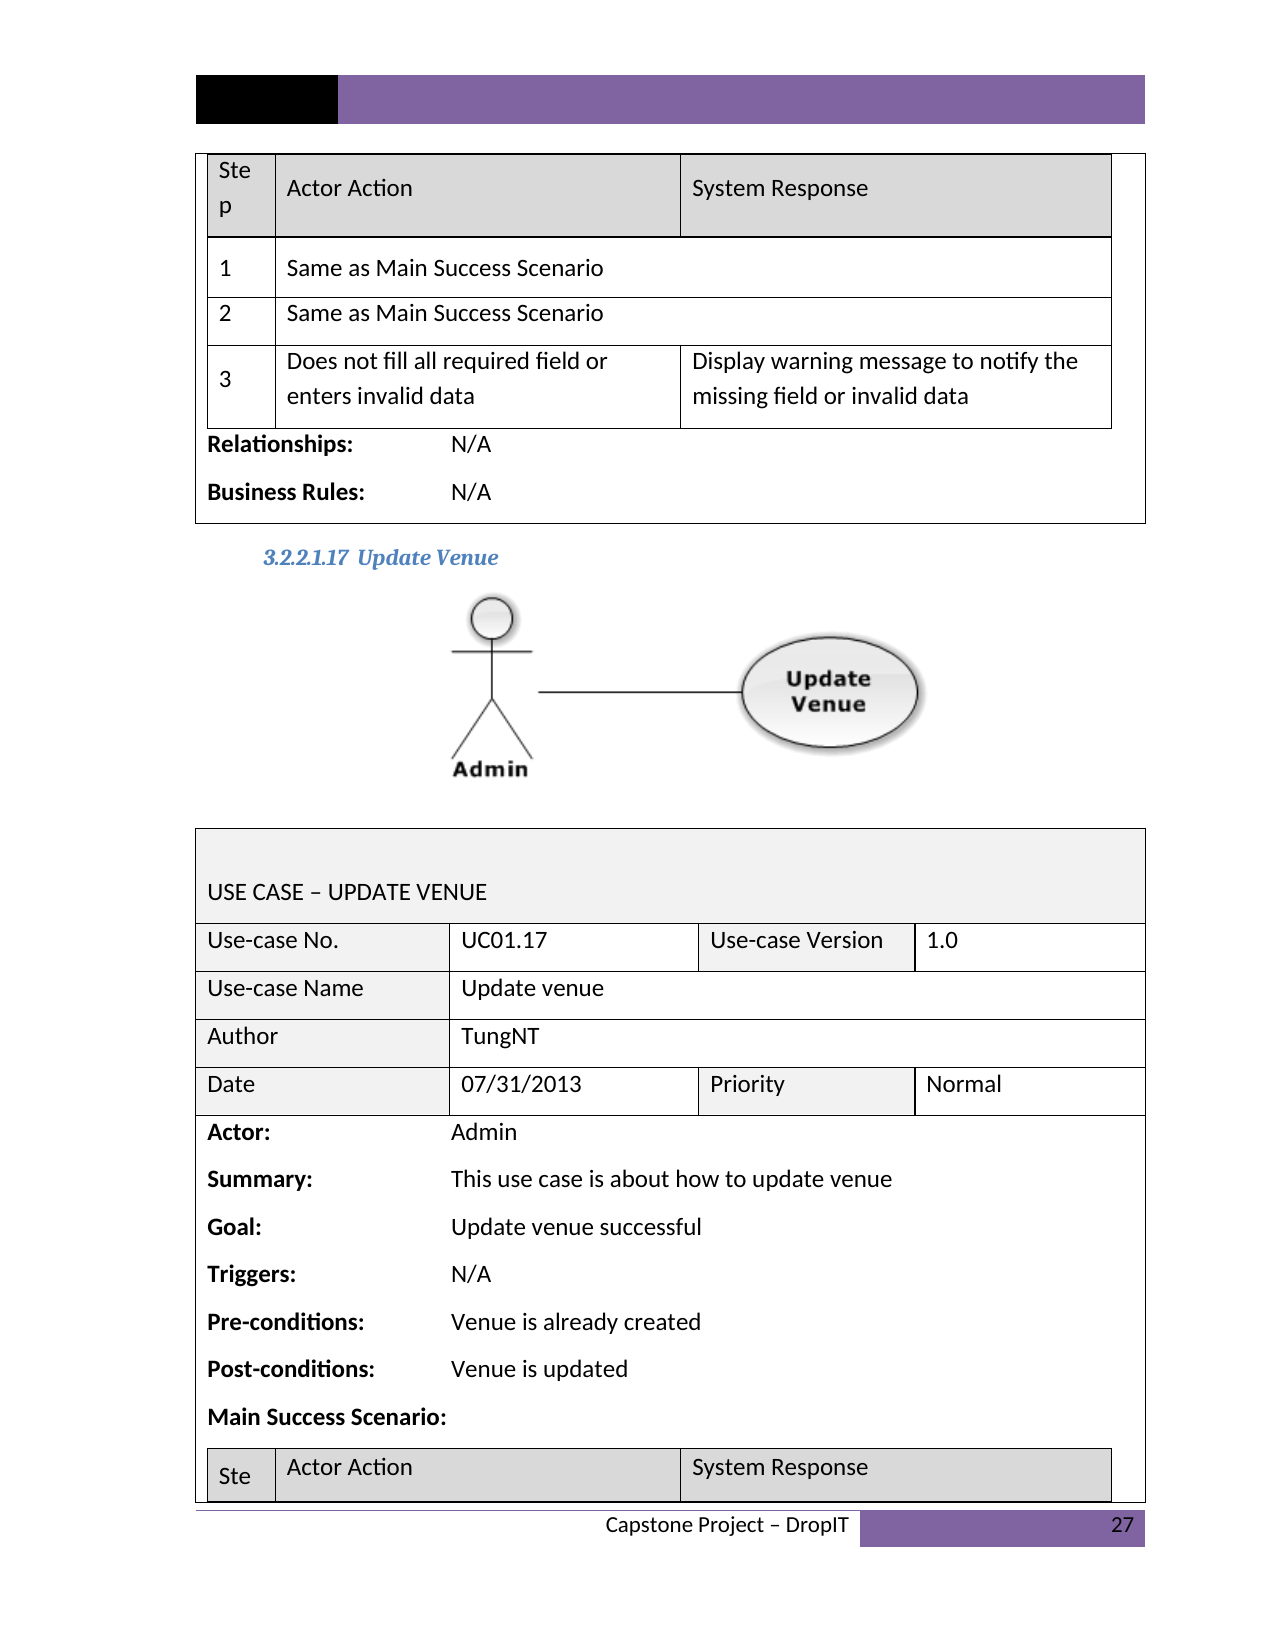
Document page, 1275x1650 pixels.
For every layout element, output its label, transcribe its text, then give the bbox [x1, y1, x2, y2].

table_cell UC01.17 [450, 924, 698, 971]
table_cell Author [196, 1020, 449, 1067]
table_cell Date [196, 1068, 449, 1114]
subtitle Update Venue [263, 545, 1156, 571]
table_cell Priority [699, 1068, 914, 1114]
table_cell Update venue [450, 972, 1145, 1019]
table_cell Use-case Name [196, 972, 449, 1019]
table_cell 1.0 [916, 924, 1145, 971]
table_cell TungNT [450, 1020, 1145, 1067]
table_cell Use-case Version [699, 924, 914, 971]
table_cell Use-case No. [196, 924, 449, 971]
table_cell 07/31/2013 [450, 1068, 698, 1114]
table_header USE CASE – UPDATE VENUE [196, 829, 1145, 923]
table_cell Normal [916, 1068, 1145, 1114]
picture [421, 575, 942, 811]
